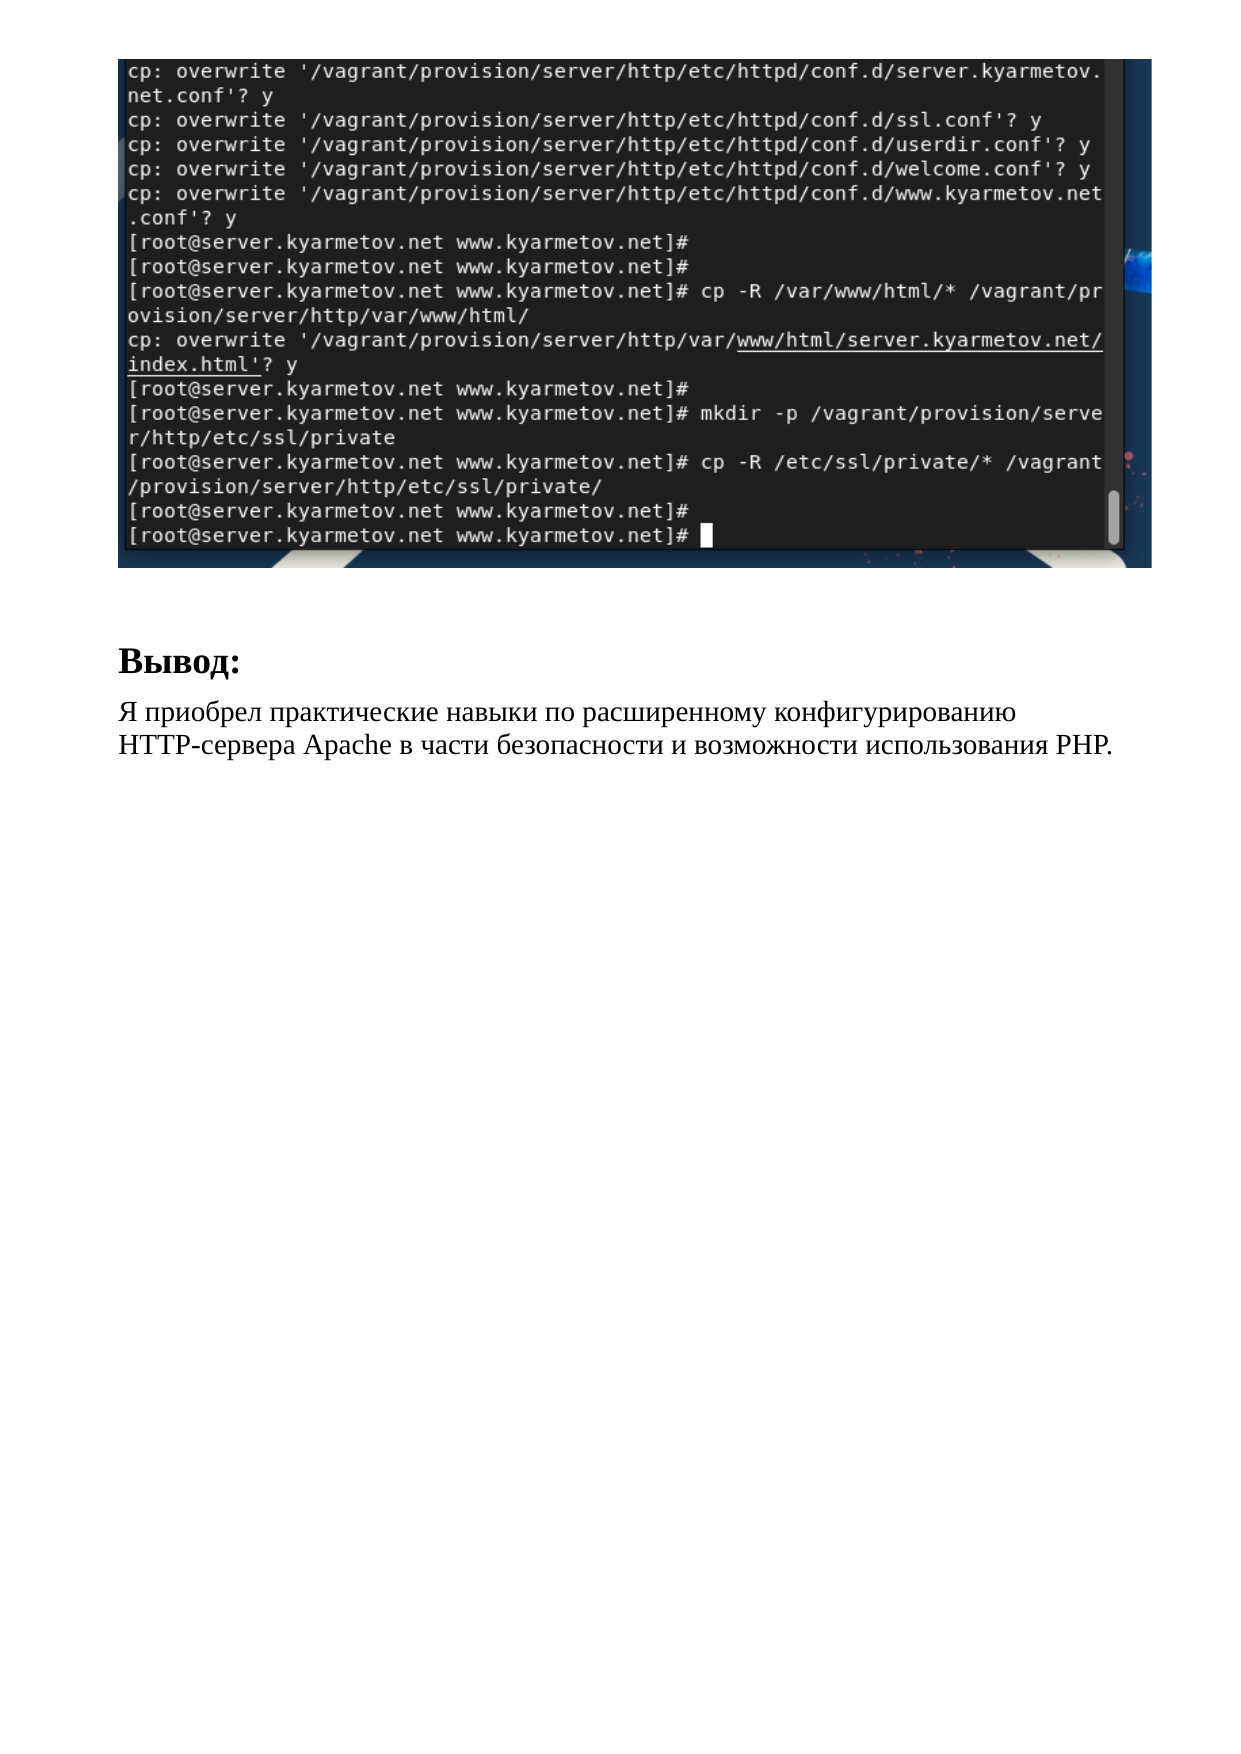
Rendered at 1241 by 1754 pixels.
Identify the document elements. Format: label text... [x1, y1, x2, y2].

subtitle Вывод: [118, 638, 1152, 681]
picture [118, 59, 1152, 568]
text HTTP-сервера Apache в части безопасности и возможности использования PHP. [118, 727, 1152, 761]
text Я приобрел практические навыки по расширенному конфигурированию [118, 694, 1152, 727]
